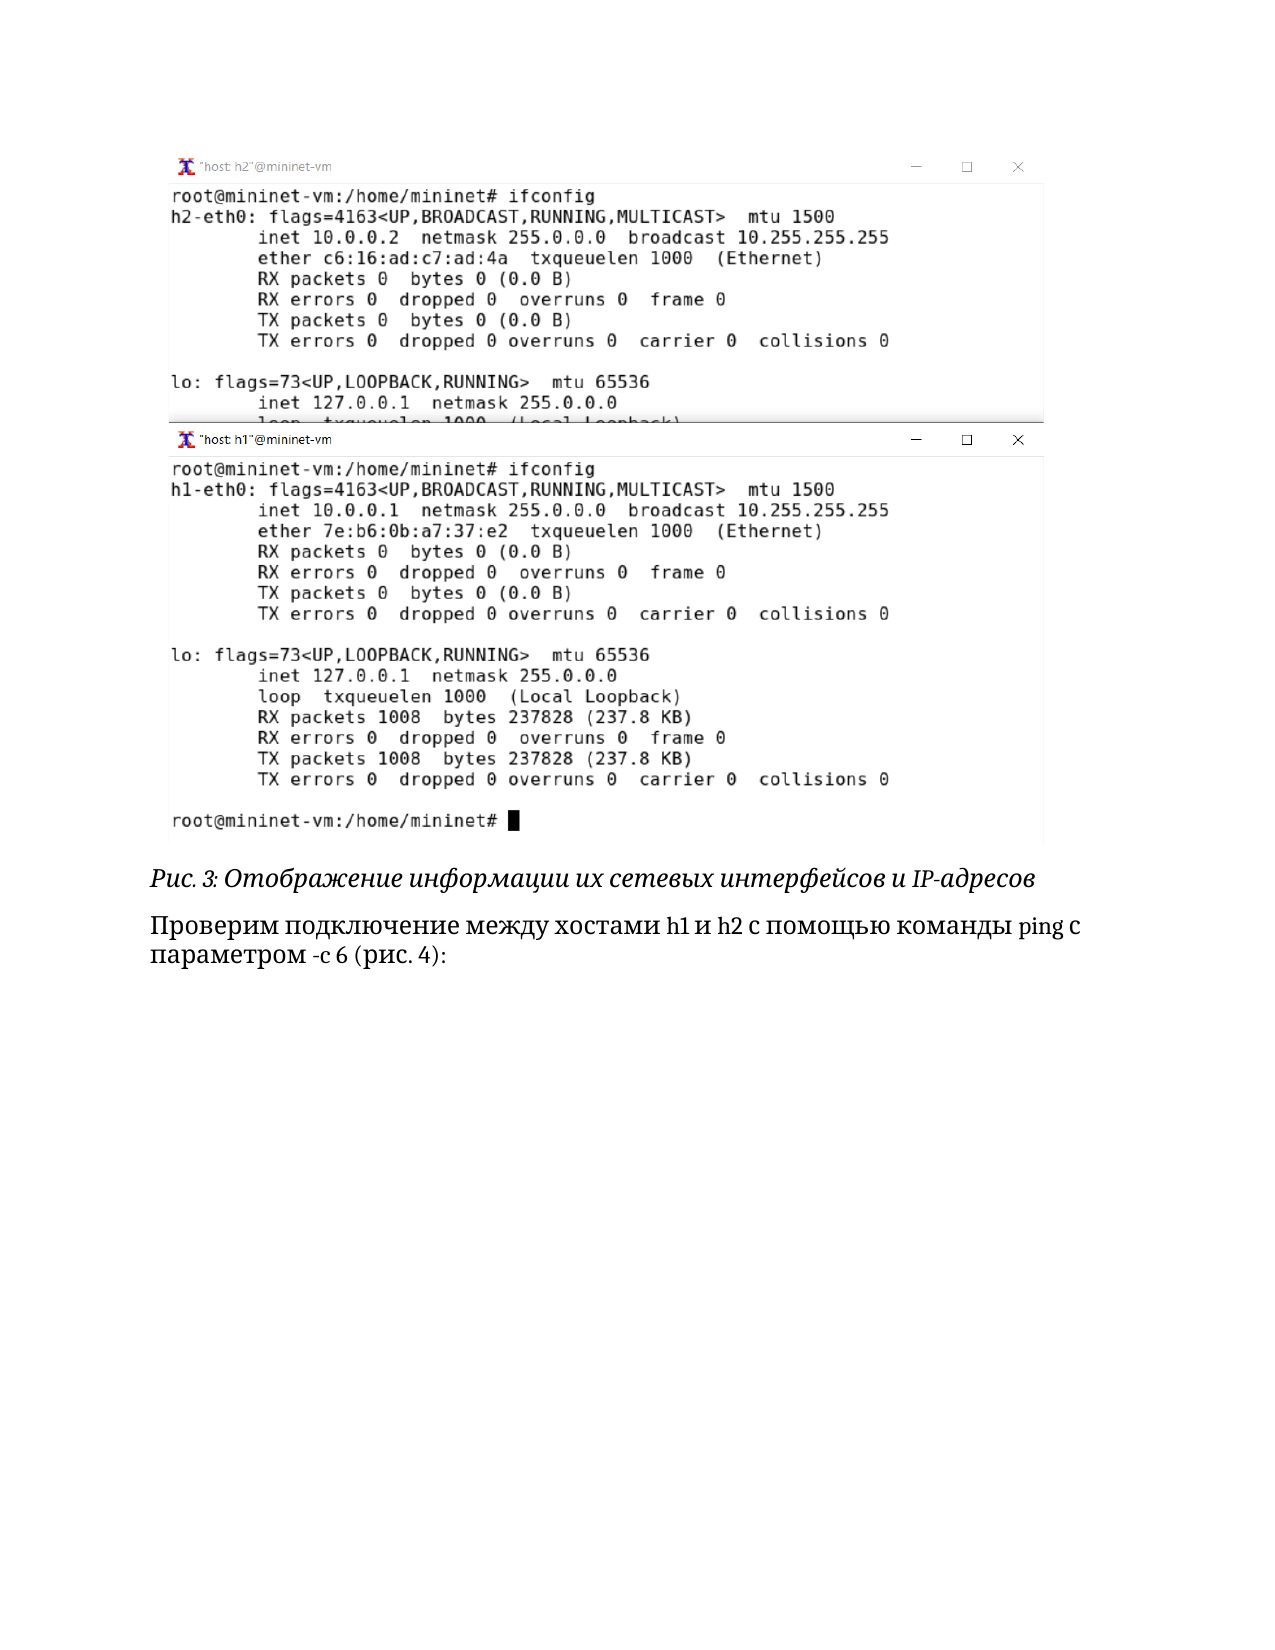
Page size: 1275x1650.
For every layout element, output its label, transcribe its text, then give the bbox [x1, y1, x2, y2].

picture [168, 150, 1044, 844]
text Рис. 3: Отображение информации их сетевых интерфейсов и IP-адресов [150, 865, 1125, 893]
text Проверим подключение между хостами h1 и h2 с помощью команды ping с параметром -c 6 (рис. 4): [150, 912, 1125, 970]
